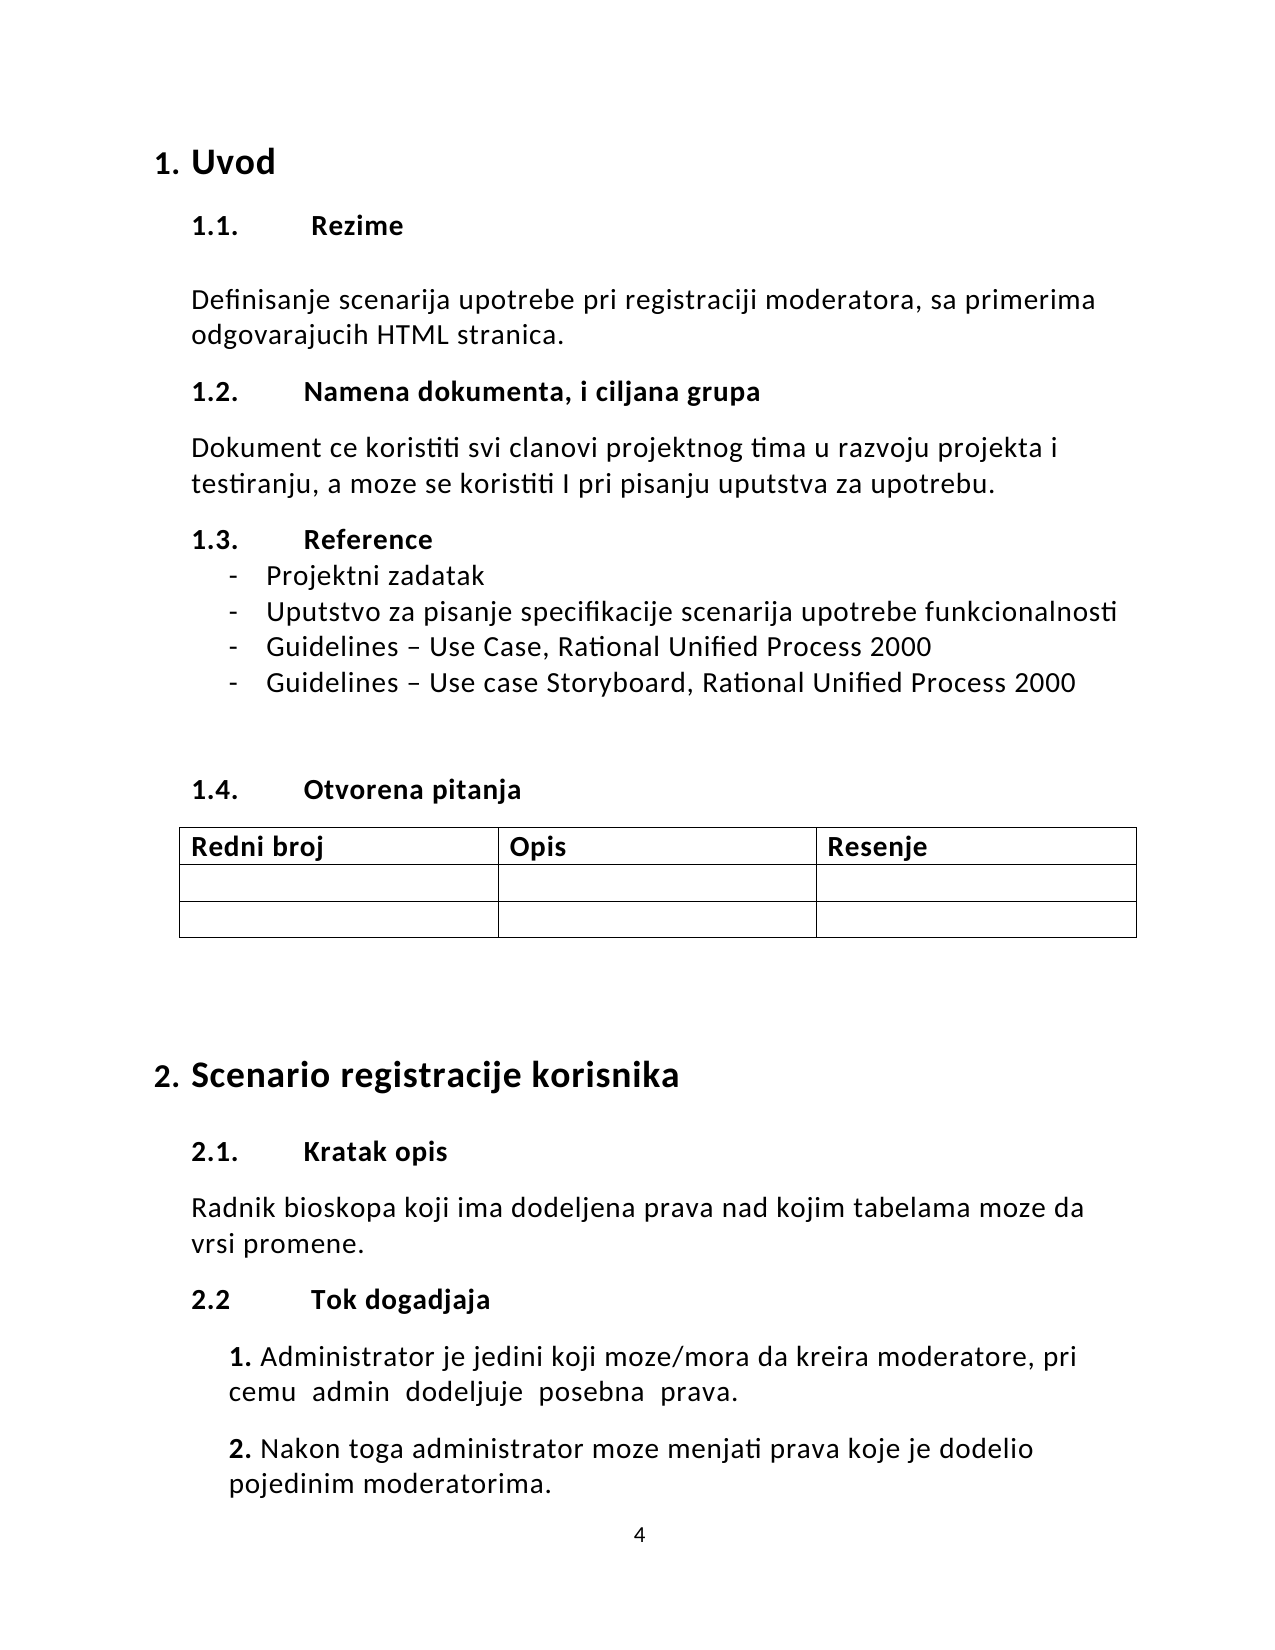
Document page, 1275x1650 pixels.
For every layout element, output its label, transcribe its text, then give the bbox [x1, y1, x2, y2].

list Uputstvo za pisanje specifikacije scenarija upotrebe funkcionalnosti [228, 593, 1125, 628]
table_header Redni broj [180, 828, 498, 864]
table_header Resenje [817, 828, 1136, 864]
text Definisanje scenarija upotrebe pri registraciji moderatora, sa primerima odgovarajucih HTML stranica. [191, 281, 1125, 352]
list Kratak opis [191, 1133, 1125, 1168]
list Projektni zadatak [228, 557, 1125, 593]
list Reference [191, 521, 1125, 557]
text 2. Nakon toga administrator moze menjati prava koje je dodelio pojedinim moderatorima. [228, 1430, 1125, 1501]
list Rezime [191, 207, 1125, 242]
list Otvorena pitanja [191, 771, 1125, 806]
table_header Opis [499, 828, 816, 864]
text Dokument ce koristiti svi clanovi projektnog tima u razvoju projekta i testiranju, a moze se koristiti I pri pisanju uputstva za upotrebu. [191, 429, 1125, 501]
list Guidelines – Use Case, Rational Unified Process 2000 [228, 628, 1125, 664]
table_cell [180, 902, 498, 937]
table_cell [817, 902, 1136, 937]
list Guidelines – Use case Storyboard, Rational Unified Process 2000 [228, 664, 1125, 699]
list Uvod [153, 138, 1125, 184]
list Namena dokumenta, i ciljana grupa [191, 373, 1125, 408]
table_cell [499, 865, 816, 901]
table_cell [817, 865, 1136, 901]
text Radnik bioskopa koji ima dodeljena prava nad kojim tabelama moze da vrsi promene. [191, 1189, 1125, 1260]
text 1. Administrator je jedini koji moze/mora da kreira moderatore, pri cemu admin dodeljuje posebna prava. [228, 1338, 1125, 1409]
table_cell [499, 902, 816, 937]
list Scenario registracije korisnika [153, 1051, 1125, 1097]
table_cell [180, 865, 498, 901]
text 2.2 Tok dogadjaja [191, 1281, 1125, 1317]
